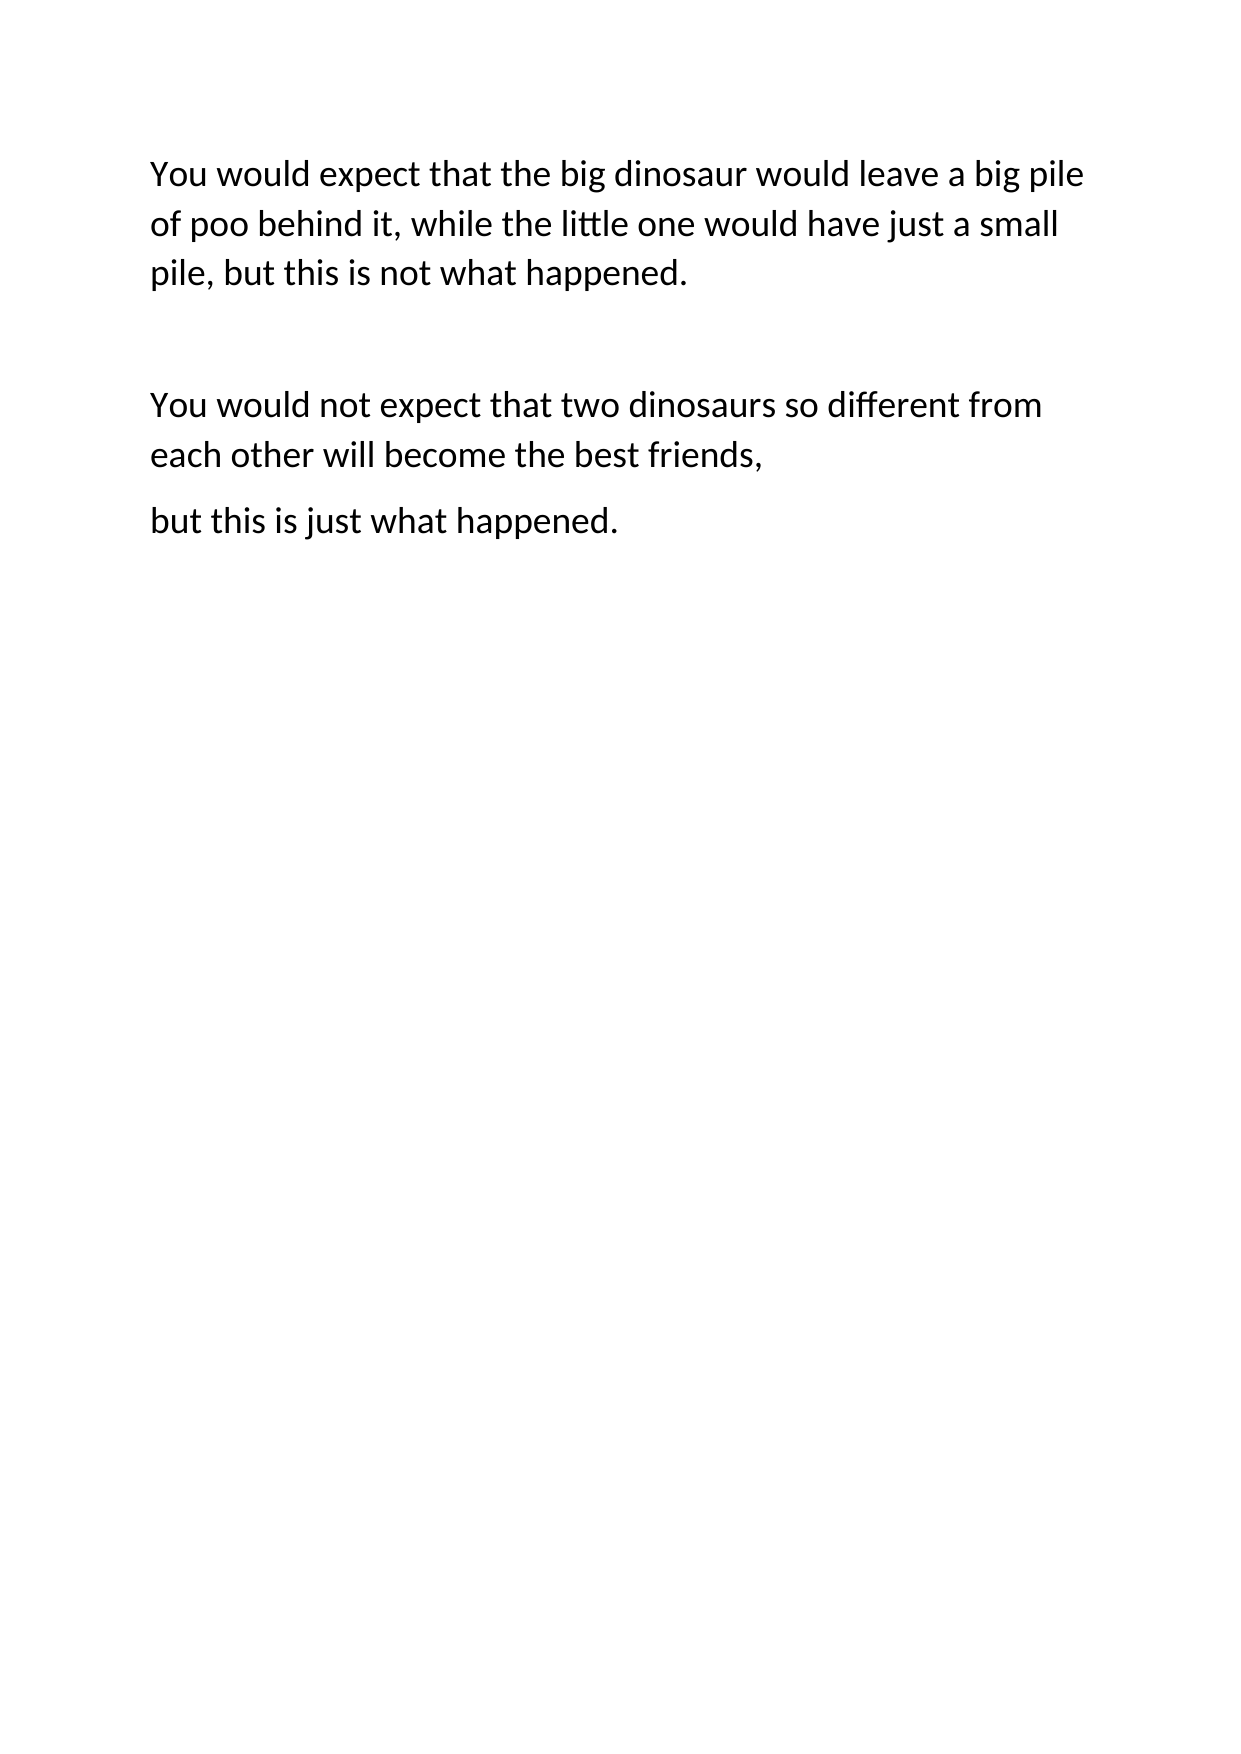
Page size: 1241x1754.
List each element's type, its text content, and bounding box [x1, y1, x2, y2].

text You would not expect that two dinosaurs so different from each other will become the best friends, [150, 381, 1090, 477]
text You would expect that the big dinosaur would leave a big pile of poo behind it, while the little one would have just a small pile, but this is not what happened. [150, 150, 1090, 295]
text but this is just what happened. [150, 497, 1090, 543]
